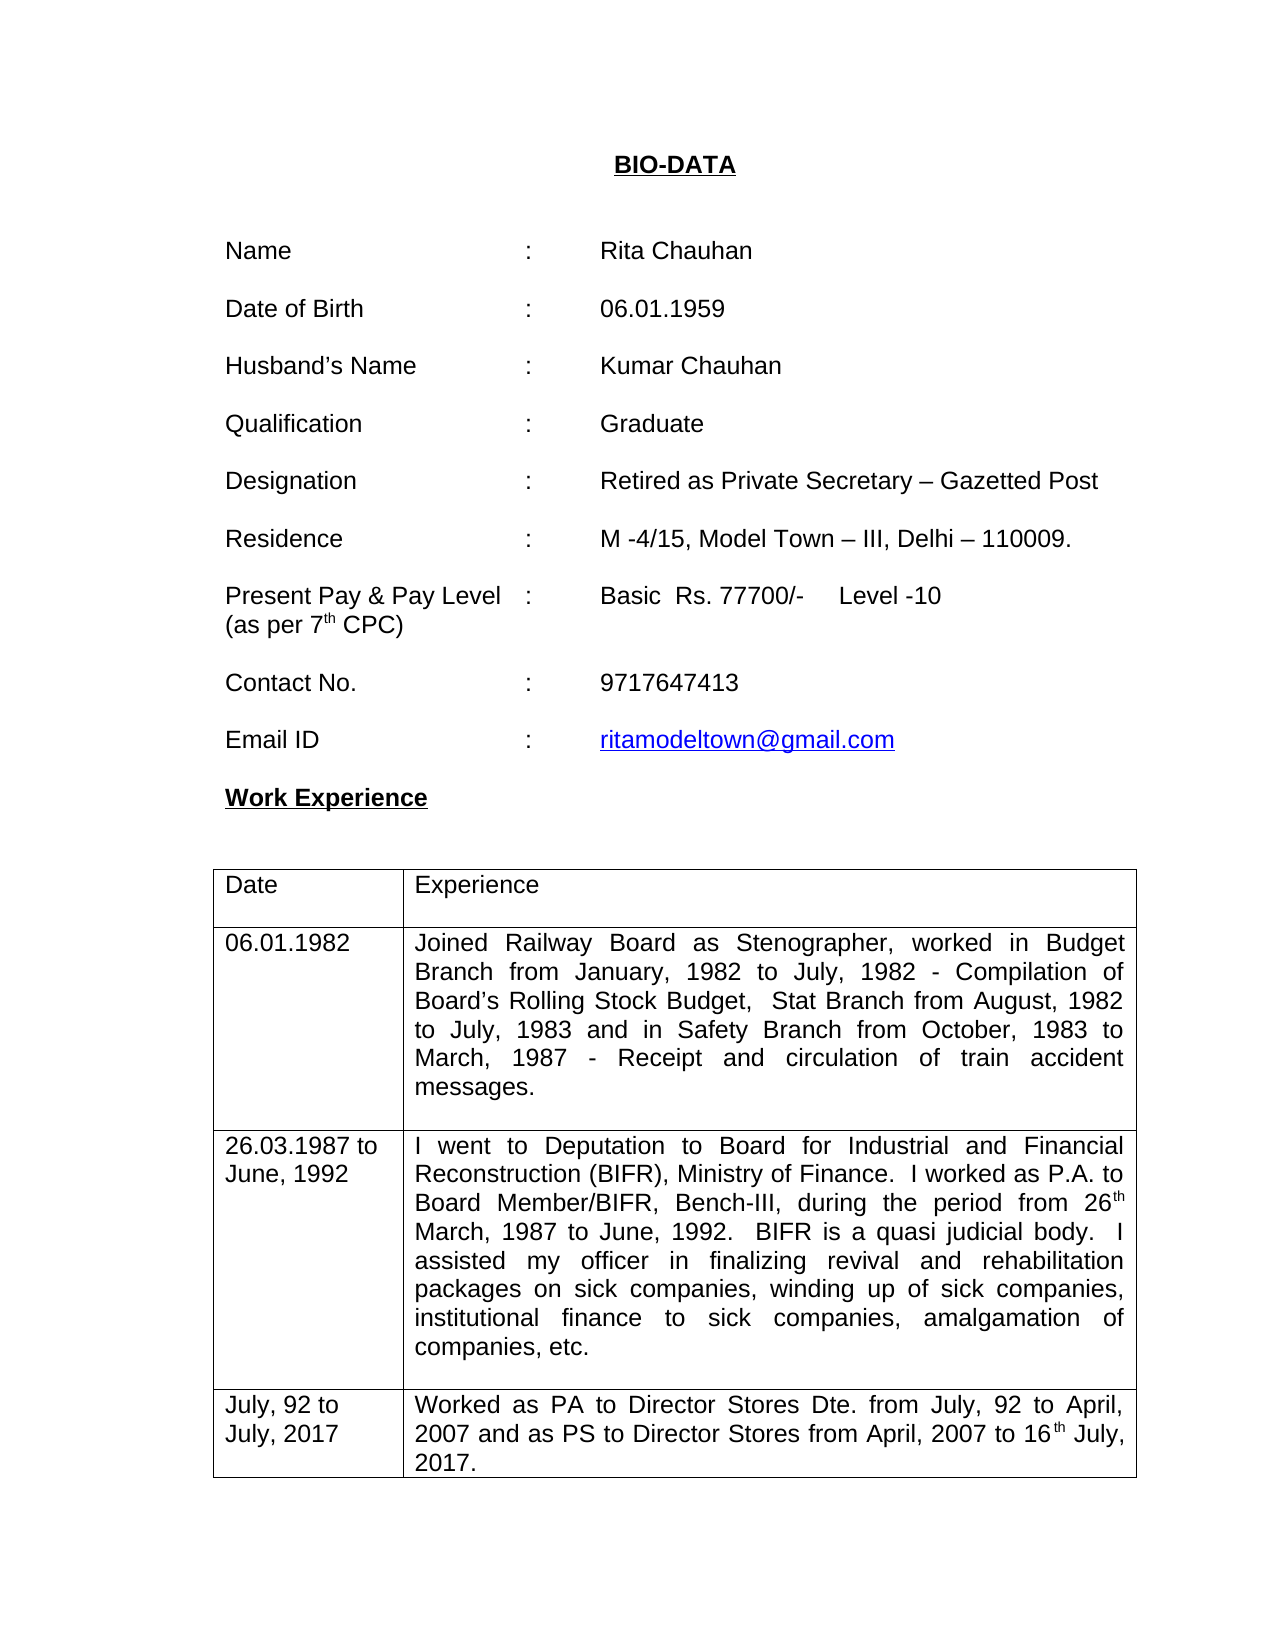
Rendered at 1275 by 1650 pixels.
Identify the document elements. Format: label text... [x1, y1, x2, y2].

text Contact No. : 9717647413 [225, 667, 1125, 696]
table_header Experience [404, 870, 1136, 927]
table_cell I went to Deputation to Board for Industrial and Financial Reconstruction (BIFR), Ministry of Finance. I worked as P.A. to Board Member/BIFR, Bench-III, during the period from 26th March, 1987 to June, 1992. BIFR is a quasi judicial body. I assisted my officer in finalizing revival and rehabilitation packages on sick companies, winding up of sick companies, institutional finance to sick companies, amalgamation of companies, etc. [404, 1131, 1136, 1389]
text Designation : Retired as Private Secretary – Gazetted Post [225, 466, 1125, 495]
text Date of Birth : 06.01.1959 [225, 294, 1125, 322]
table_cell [214, 1390, 403, 1477]
text Email ID : ritamodeltown@gmail.com [225, 725, 1125, 754]
text Qualification : Graduate [225, 409, 1125, 437]
table_cell 06.01.1982 [214, 928, 403, 1129]
text Residence : M -4/15, Model Town – III, Delhi – 110009. [225, 524, 1125, 552]
text (as per 7th CPC) [225, 610, 1125, 639]
table_cell 26.03.1987 to June, 1992 [214, 1131, 403, 1389]
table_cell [404, 1390, 1136, 1477]
text Present Pay & Pay Level : Basic Rs. 77700/- Level -10 [225, 581, 1125, 610]
text Husband’s Name : Kumar Chauhan [225, 351, 1125, 380]
table_header Date [214, 870, 403, 927]
table_cell Joined Railway Board as Stenographer, worked in Budget Branch from January, 1982 to July, 1982 - Compilation of Board’s Rolling Stock Budget, Stat Branch from August, 1982 to July, 1983 and in Safety Branch from October, 1983 to March, 1987 - Receipt and circulation of train accident messages. [404, 928, 1136, 1129]
text Name : Rita Chauhan [225, 236, 1125, 265]
text Work Experience [225, 782, 1125, 811]
text BIO-DATA [225, 150, 1125, 179]
